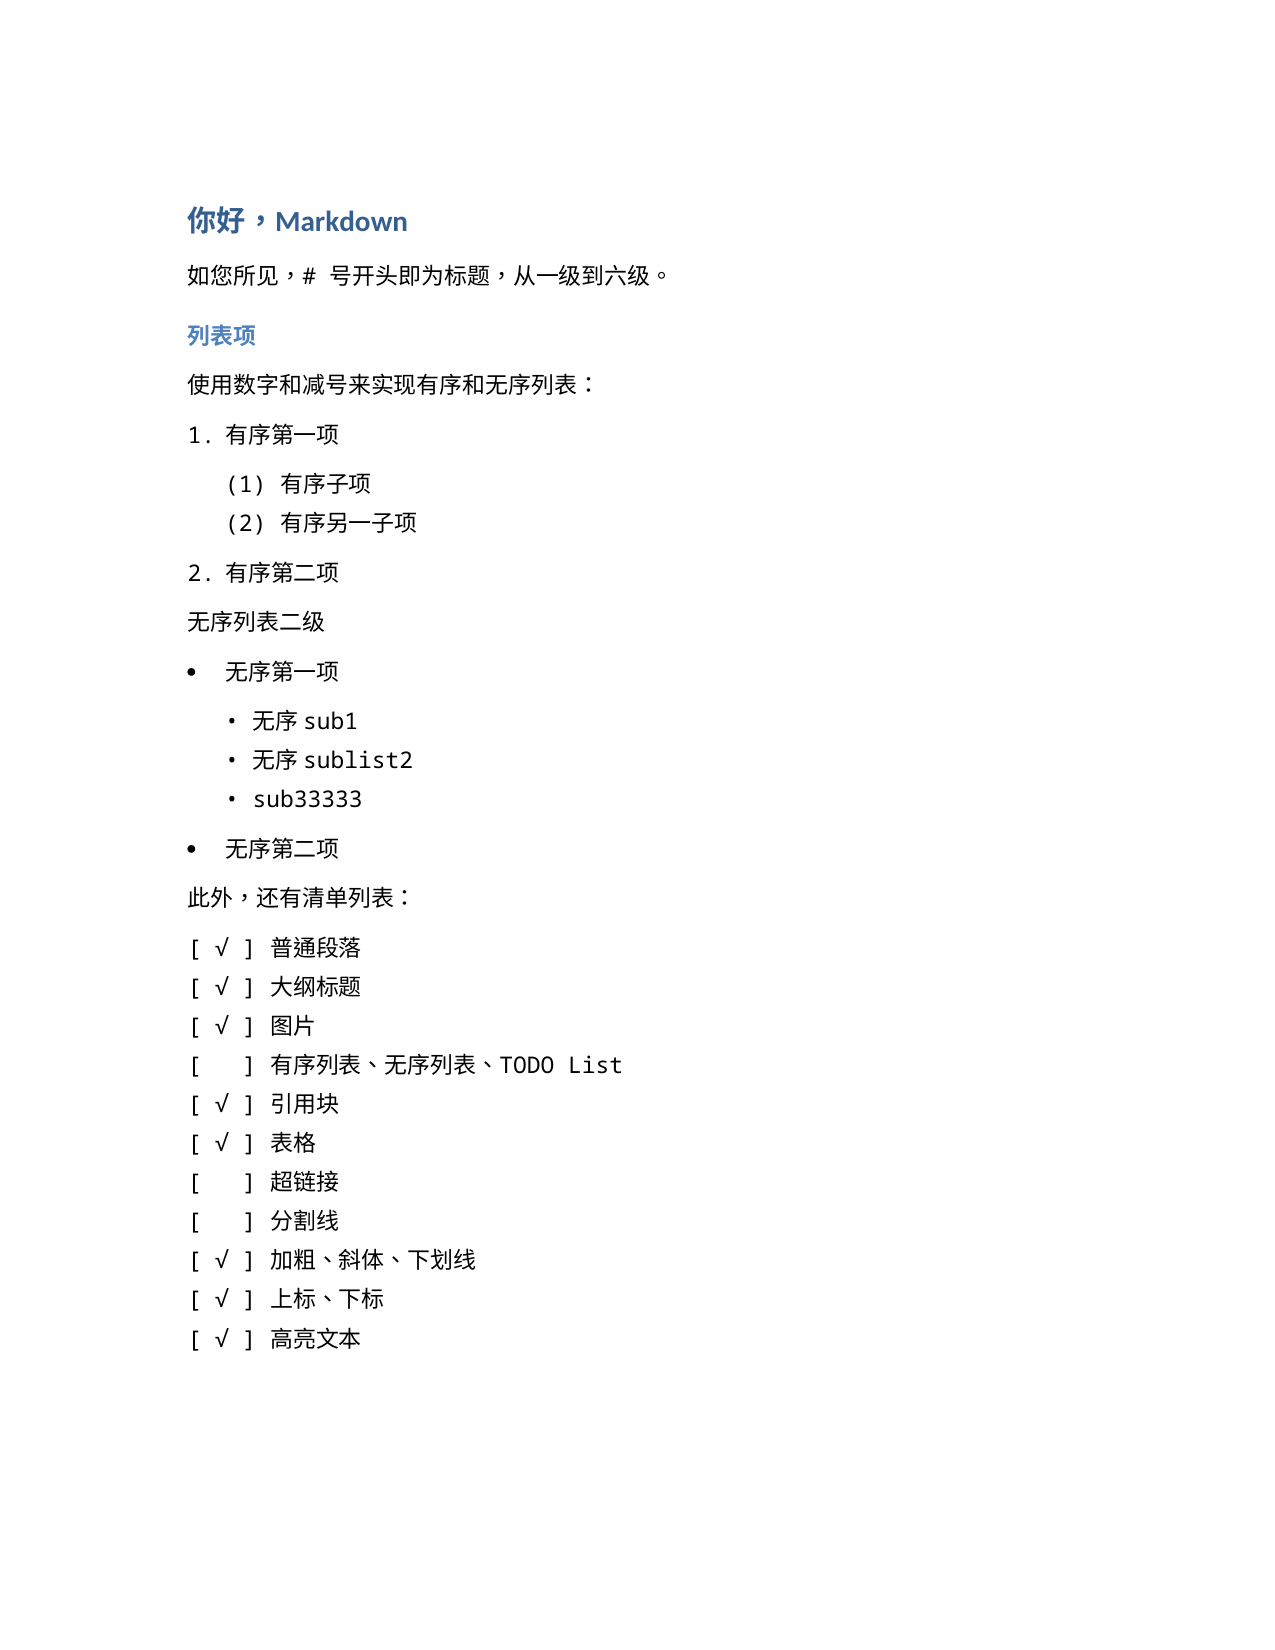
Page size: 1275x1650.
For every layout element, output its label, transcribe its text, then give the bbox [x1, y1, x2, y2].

list 无序第二项 [187, 833, 1087, 864]
list (1) 有序子项 [225, 468, 1087, 499]
list • 无序sub1 [225, 705, 1087, 737]
text [ √ ] 普通段落 [ √ ] 大纲标题 [ √ ] 图片 [ ] 有序列表、无序列表、TODO List [ √ ] 引用块 [ √ ] 表格 [ ] 超链接 [ ] 分割线 [ √ ] 加粗、斜体、下划线 [ √ ] 上标、下标 [ √ ] 高亮文本 [187, 932, 1087, 1393]
text 使用数字和减号来实现有序和无序列表： [187, 369, 1087, 401]
list 无序第一项 [187, 656, 1087, 687]
list • 无序sublist2 [225, 744, 1087, 776]
list 有序第二项 [187, 557, 1087, 588]
list (2) 有序另一子项 [225, 507, 1087, 539]
subtitle 列表项 [187, 320, 1087, 351]
list 有序第一项 [187, 419, 1087, 450]
text 此外，还有清单列表： [187, 882, 1087, 914]
text 无序列表二级 [187, 606, 1087, 638]
subtitle 你好，Markdown [187, 200, 1087, 240]
list • sub33333 [225, 783, 1087, 815]
text 如您所见，# 号开头即为标题，从一级到六级。 [187, 260, 1087, 291]
